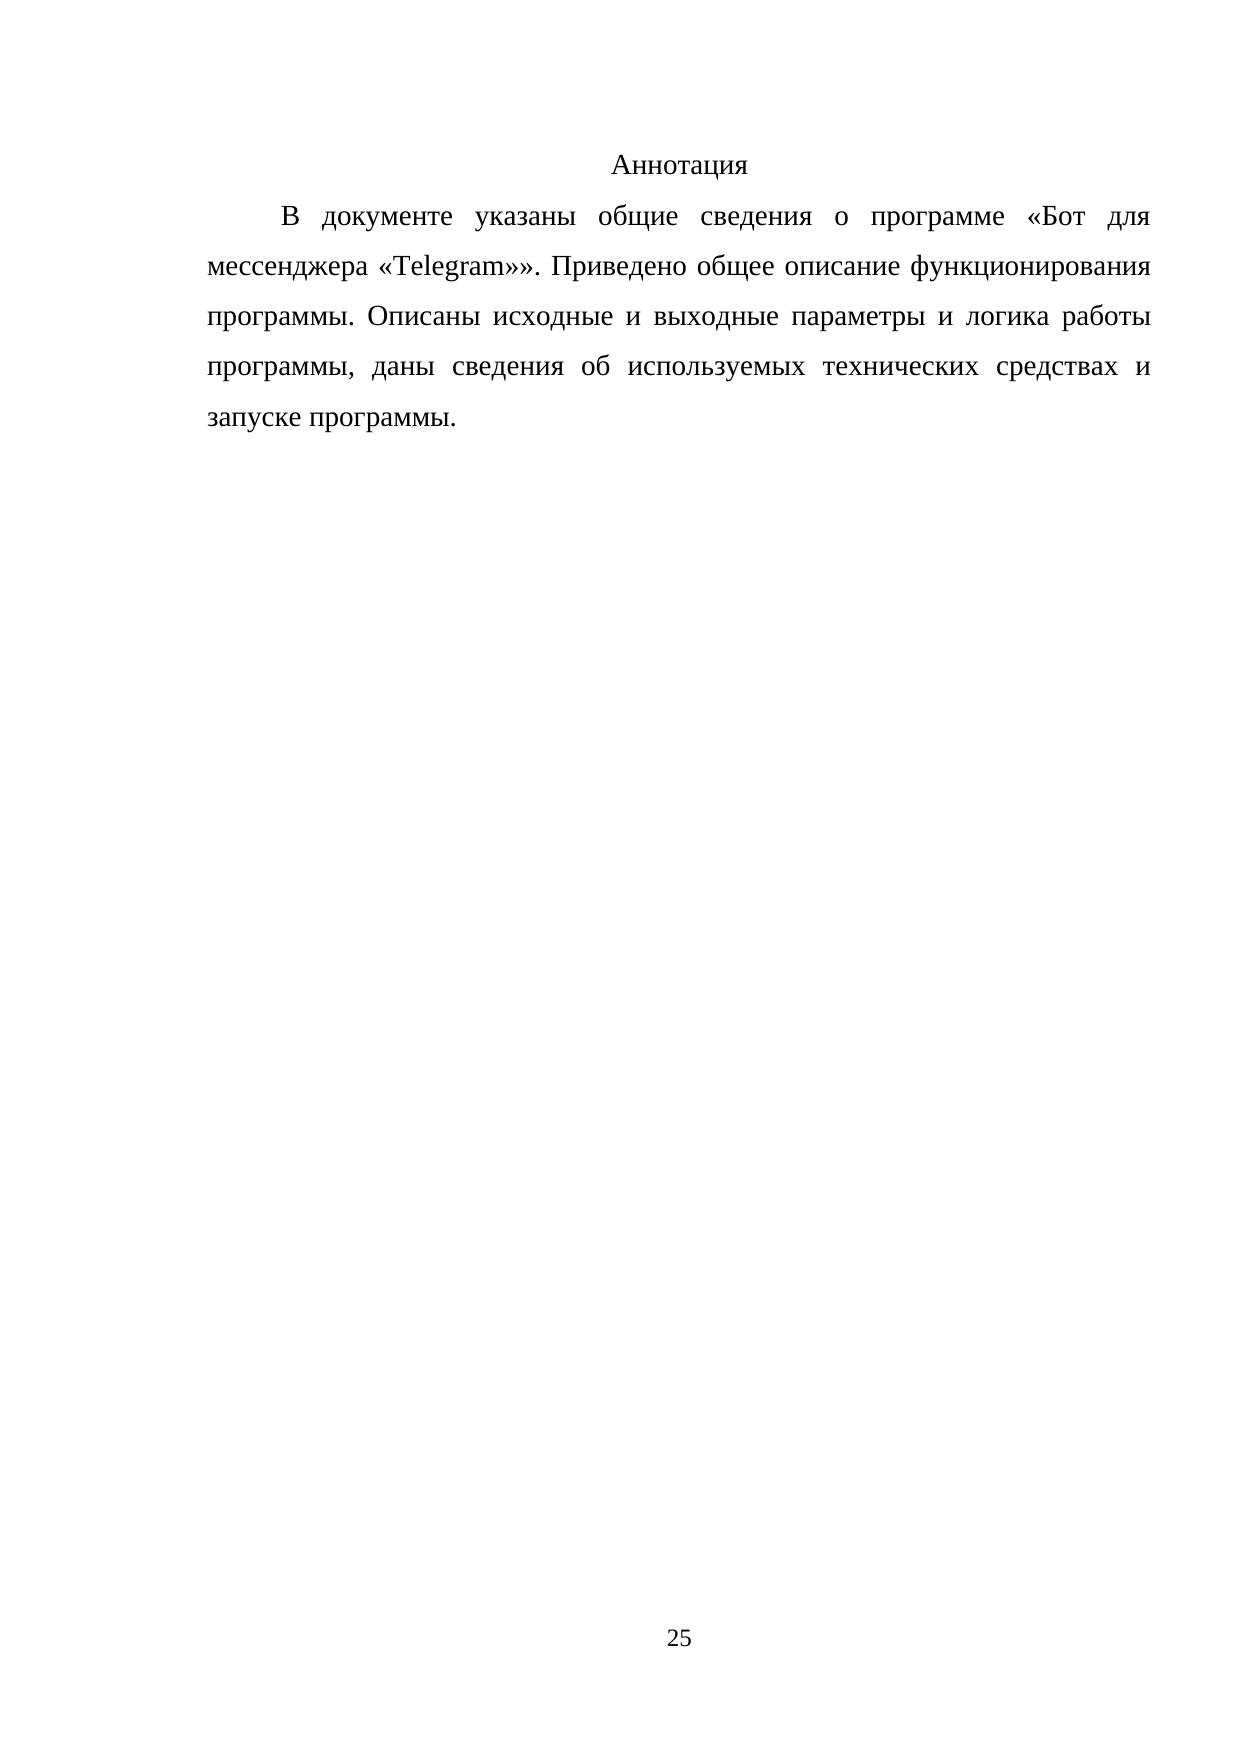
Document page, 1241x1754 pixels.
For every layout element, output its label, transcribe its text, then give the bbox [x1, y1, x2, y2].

text Аннотация [207, 147, 1152, 181]
text В документе указаны общие сведения о программе «Бот для мессенджера «Telegram»». Приведено общее описание функционирования программы. Описаны исходные и выходные параметры и логика работы программы, даны сведения об используемых технических средствах и запуске программы. [207, 198, 1152, 432]
